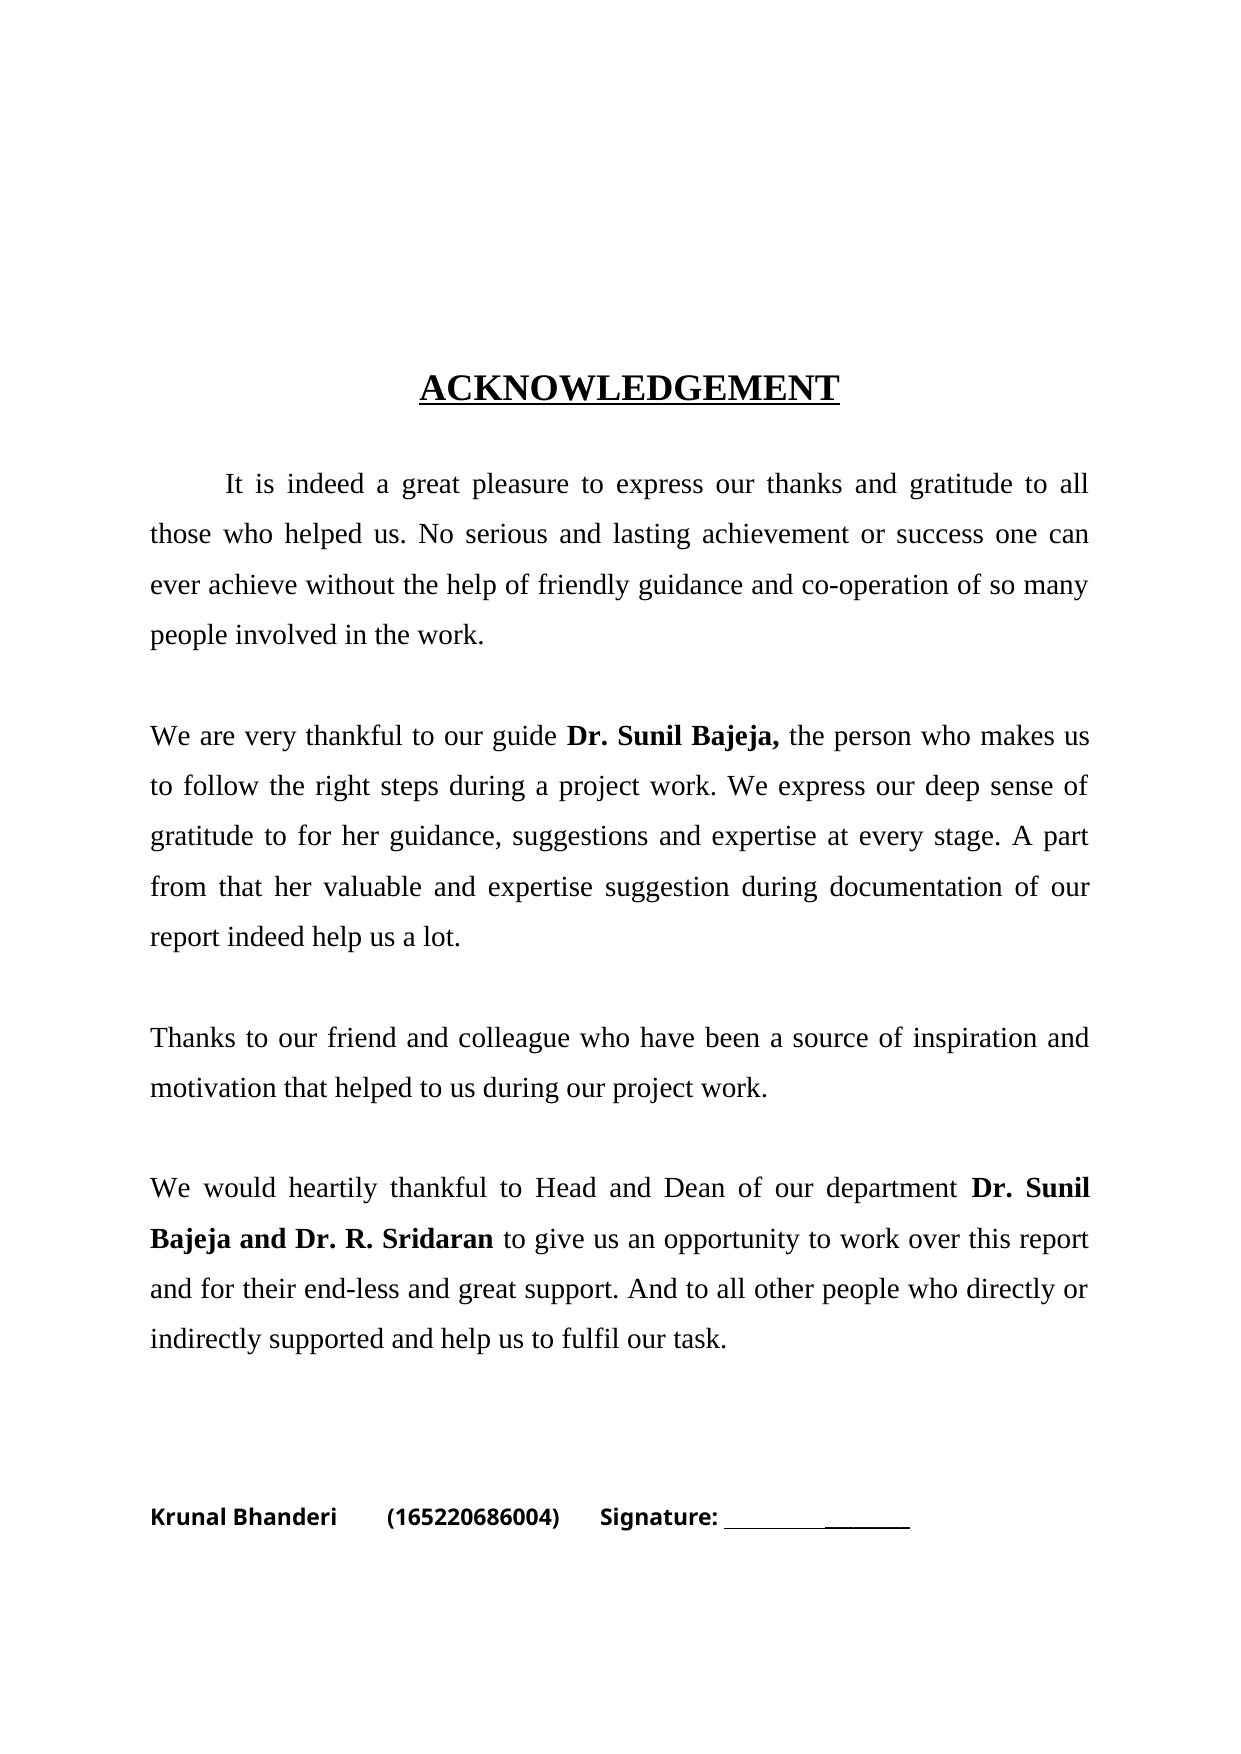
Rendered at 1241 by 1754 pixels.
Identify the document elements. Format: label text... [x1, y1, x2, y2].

text Krunal Bhanderi (165220686004) Signature: _________ [150, 1501, 1090, 1532]
text Thanks to our friend and colleague who have been a source of inspiration and motivation that helped to us during our project work. [150, 1020, 1090, 1103]
text We would heartily thankful to Head and Dean of our department Dr. Sunil Bajeja and Dr. R. Sridaran to give us an opportunity to work over this report and for their end-less and great support. And to all other people who directly or indirectly supported and help us to fulfil our task. [150, 1171, 1090, 1355]
text ACKNOWLEDGEMENT [150, 366, 1109, 409]
text It is indeed a great pleasure to express our thanks and gratitude to all those who helped us. No serious and lasting achievement or success one can ever achieve without the help of friendly guidance and co-operation of so many people involved in the work. [150, 466, 1090, 651]
text We are very thankful to our guide Dr. Sunil Bajeja, the person who makes us to follow the right steps during a project work. We express our deep sense of gratitude to for her guidance, suggestions and expertise at every stage. A part from that her valuable and expertise suggestion during documentation of our report indeed help us a lot. [150, 718, 1090, 953]
